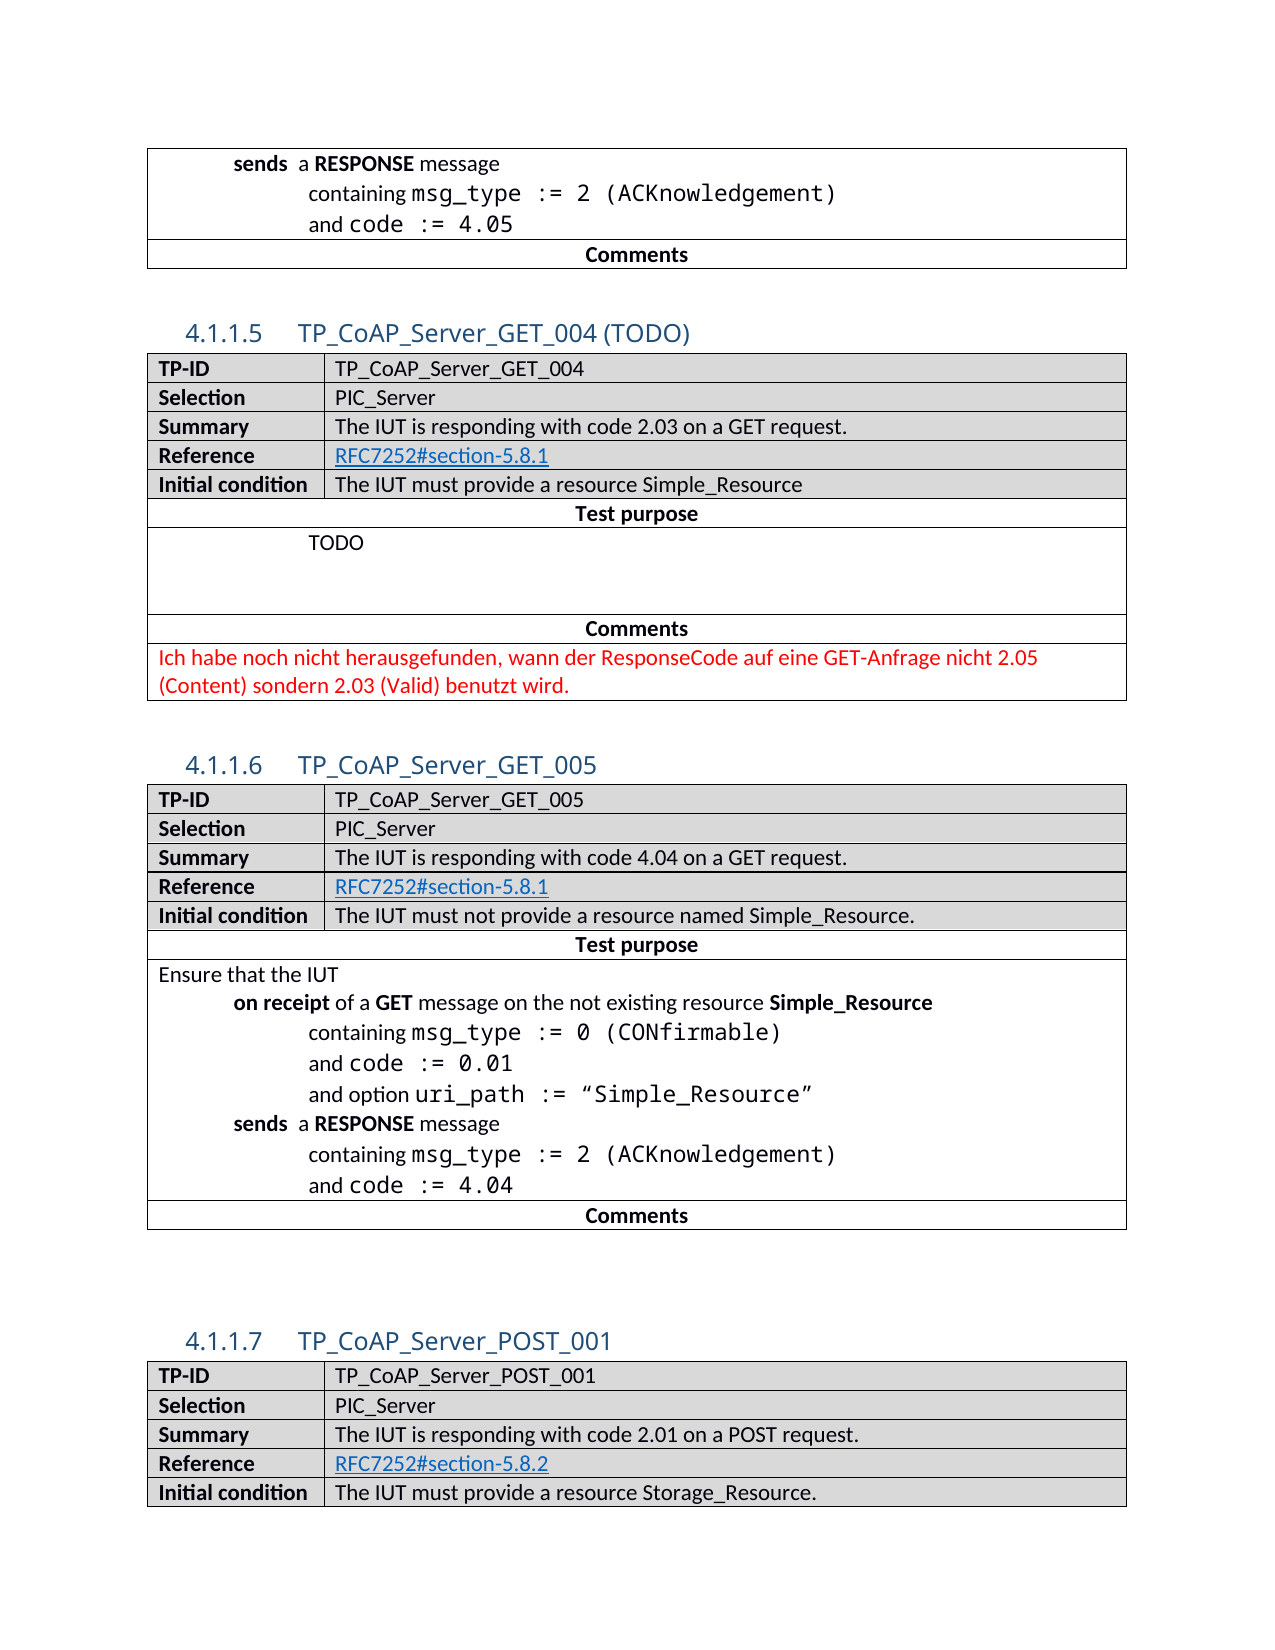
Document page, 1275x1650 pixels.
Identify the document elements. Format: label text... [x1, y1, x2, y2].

table_cell Comments [148, 615, 1126, 642]
table_cell Reference [148, 441, 324, 469]
subtitle TP_CoAP_Server_POST_001 [185, 1324, 1127, 1358]
table_cell Summary [148, 412, 324, 440]
table_cell The IUT must not provide a resource named Simple_Resource. [325, 902, 1126, 929]
table_cell Reference [148, 873, 324, 901]
table_cell PIC_Server [325, 1391, 1126, 1419]
table_cell The IUT is responding with code 2.01 on a POST request. [325, 1420, 1126, 1448]
table_cell Comments [148, 240, 1126, 268]
subtitle TP_CoAP_Server_GET_004 (TODO) [185, 316, 1127, 350]
table_cell RFC7252#section-5.8.1 [325, 873, 1126, 901]
table_cell RFC7252#section-5.8.1 [325, 441, 1126, 469]
table_cell Test purpose [148, 499, 1126, 527]
table_cell Selection [148, 814, 324, 842]
table_cell Summary [148, 1420, 324, 1448]
table_cell The IUT is responding with code 4.04 on a GET request. [325, 844, 1126, 871]
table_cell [148, 149, 1126, 239]
table_cell Selection [148, 383, 324, 411]
table_cell Initial condition [148, 902, 324, 929]
table_cell Ich habe noch nicht herausgefunden, wann der ResponseCode auf eine GET-Anfrage nicht 2.05 (Content) sondern 2.03 (Valid) benutzt wird. [148, 644, 1126, 699]
table_cell Initial condition [148, 1478, 324, 1506]
subtitle TP_CoAP_Server_GET_005 [185, 747, 1127, 782]
table_header TP_CoAP_Server_POST_001 [325, 1362, 1126, 1390]
table_cell Selection [148, 1391, 324, 1419]
table_cell Summary [148, 844, 324, 871]
table_cell The IUT must provide a resource Simple_Resource [325, 470, 1126, 498]
table_cell Initial condition [148, 470, 324, 498]
table_header TP-ID [148, 354, 324, 382]
table_header TP_CoAP_Server_GET_005 [325, 785, 1126, 813]
table_cell RFC7252#section-5.8.2 [325, 1449, 1126, 1477]
table_header TP-ID [148, 1362, 324, 1390]
table_header TP_CoAP_Server_GET_004 [325, 354, 1126, 382]
table_cell Comments [148, 1201, 1126, 1229]
table_cell Test purpose [148, 931, 1126, 959]
table_cell The IUT is responding with code 2.03 on a GET request. [325, 412, 1126, 440]
table_header TP-ID [148, 785, 324, 813]
table_cell The IUT must provide a resource Storage_Resource. [325, 1478, 1126, 1506]
table_cell PIC_Server [325, 383, 1126, 411]
table_cell PIC_Server [325, 814, 1126, 842]
table_cell Ensure that the IUT on receipt of a GET message on the not existing resource Simple_Resource containing msg_type := 0 (CONfirmable) and code := 0.01 and option uri_path := “Simple_Resource” sends a RESPONSE message containing msg_type := 2 (ACKnowledgement) and code := 4.04 [148, 960, 1126, 1200]
table_cell TODO [148, 528, 1126, 613]
table_cell Reference [148, 1449, 324, 1477]
